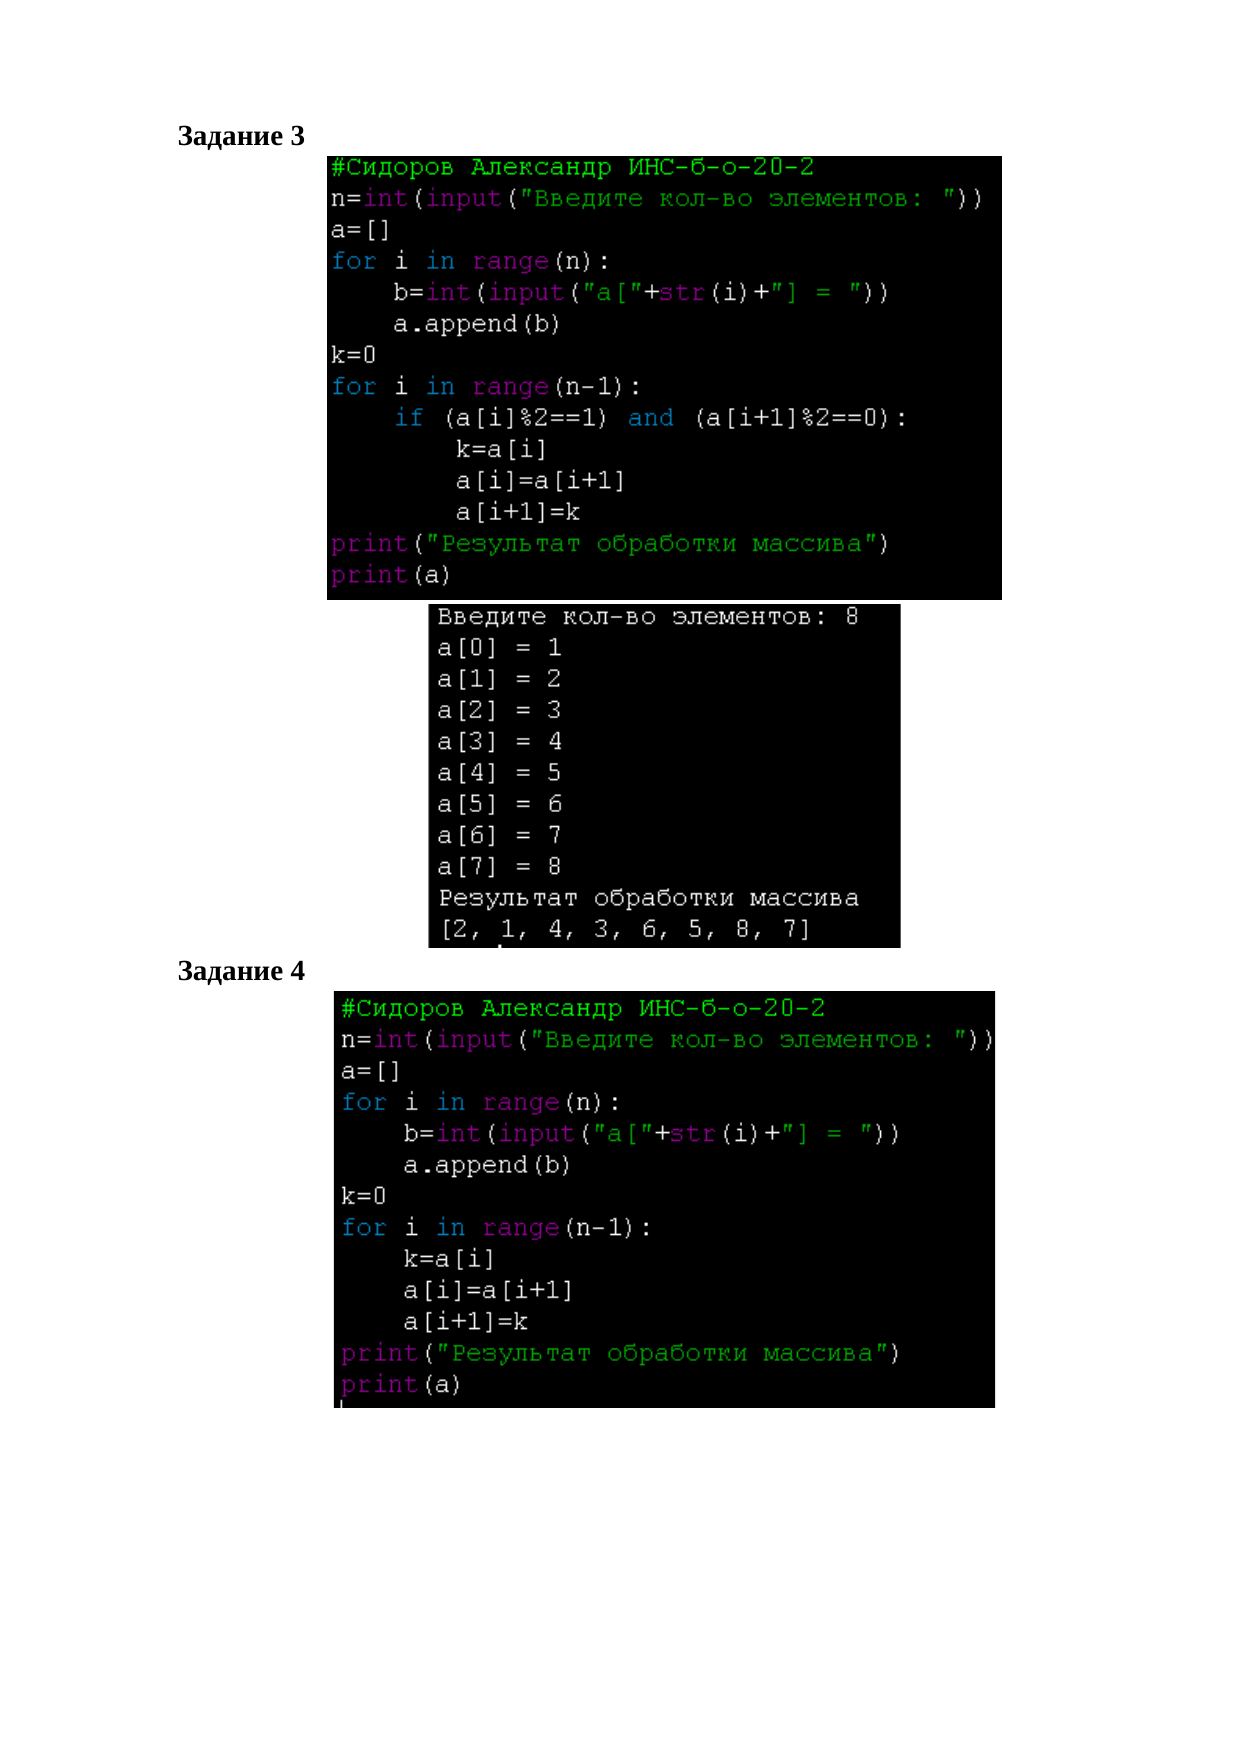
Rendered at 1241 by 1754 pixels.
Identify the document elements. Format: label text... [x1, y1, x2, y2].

picture [428, 604, 901, 948]
picture [327, 156, 1002, 600]
text Задание 4 [177, 953, 1152, 986]
picture [333, 991, 996, 1408]
subtitle Задание 3 [177, 118, 1152, 152]
